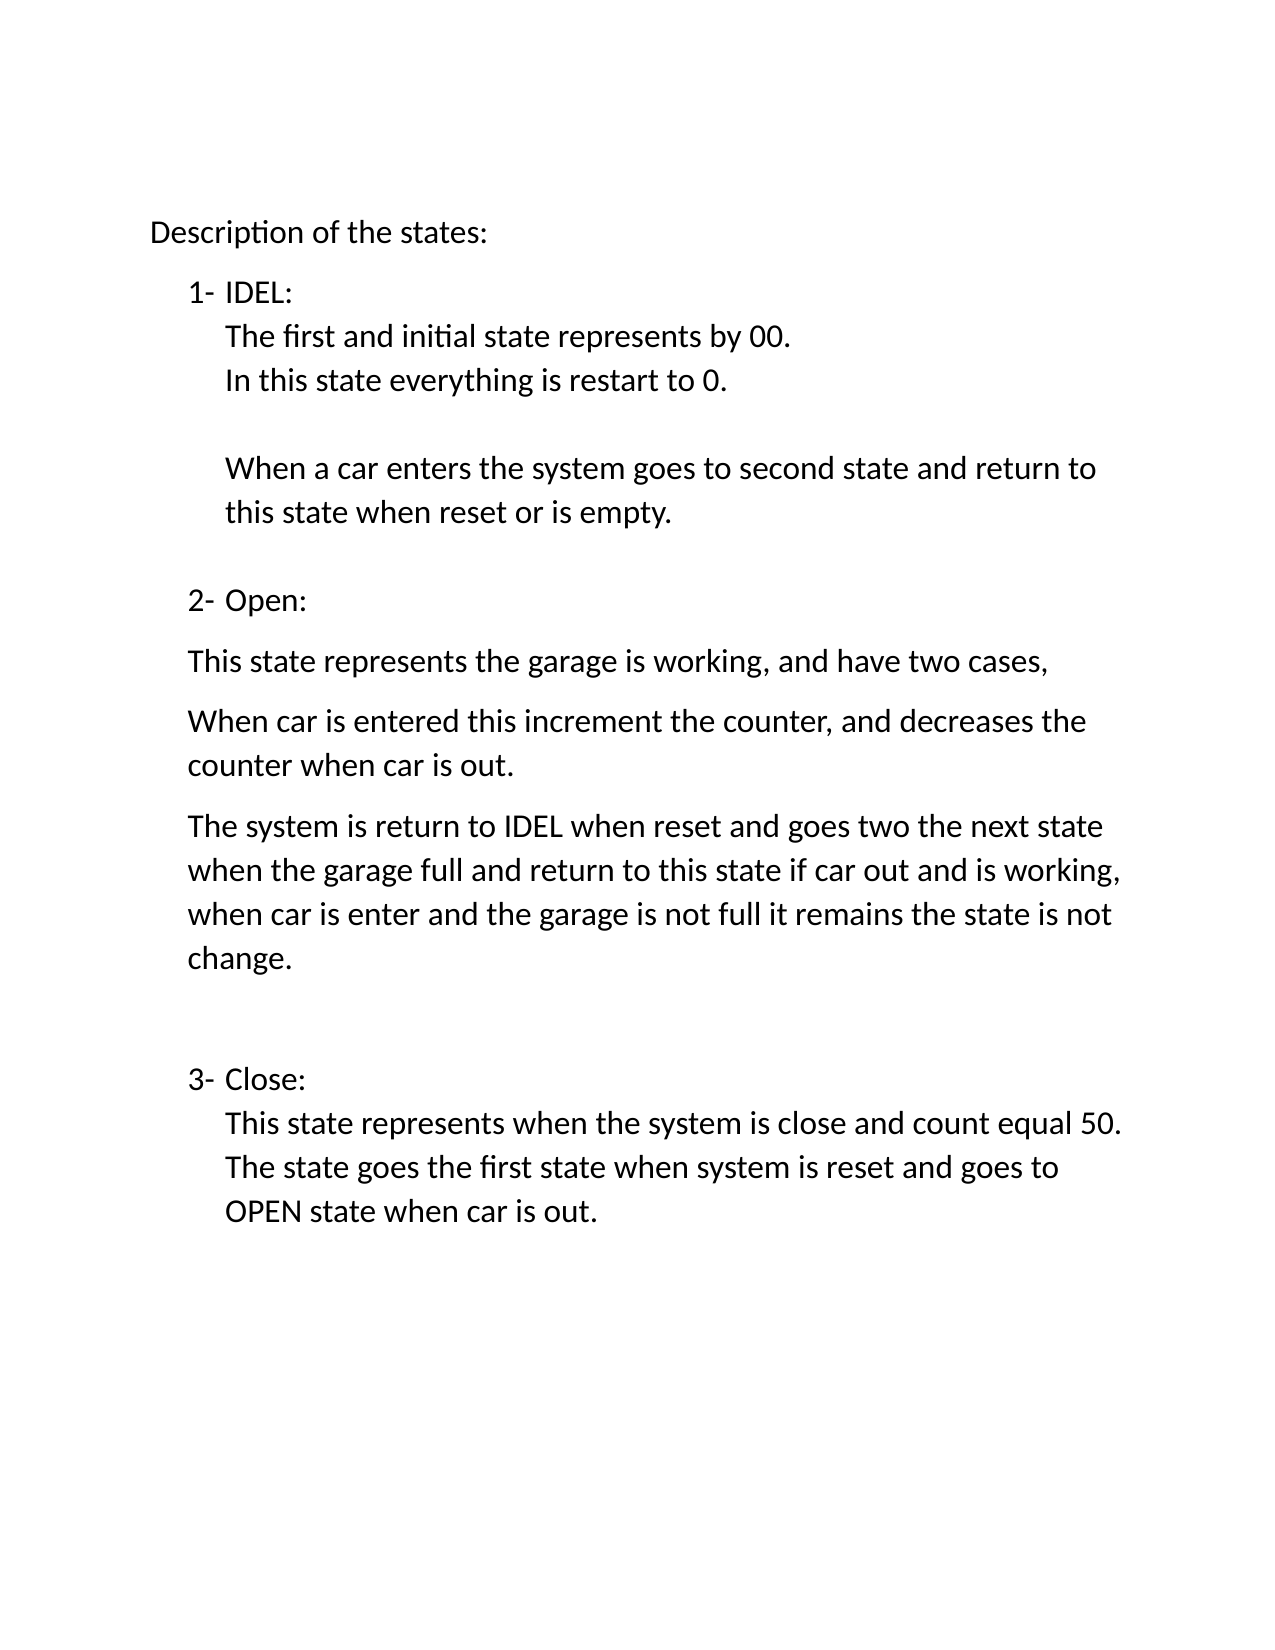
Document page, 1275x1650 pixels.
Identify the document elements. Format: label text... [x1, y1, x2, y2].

list When a car enters the system goes to second state and return to this state when reset or is empty. [225, 447, 1125, 532]
list The state goes the first state when system is reset and goes to OPEN state when car is out. [225, 1146, 1125, 1231]
text This state represents the garage is working, and have two cases, [187, 639, 1125, 680]
text When car is entered this increment the counter, and decreases the counter when car is out. [187, 700, 1125, 785]
list Close: [187, 1058, 1125, 1099]
list Open: [187, 579, 1125, 620]
list In this state everything is restart to 0. [225, 359, 1125, 400]
list The first and initial state represents by 00. [225, 315, 1125, 356]
list IDEL: [187, 271, 1125, 312]
text Description of the states: [150, 211, 1125, 251]
text The system is return to IDEL when reset and goes two the next state when the garage full and return to this state if car out and is working, when car is enter and the garage is not full it remains the state is not change. [187, 805, 1125, 977]
list This state represents when the system is close and count equal 50. [225, 1102, 1125, 1143]
